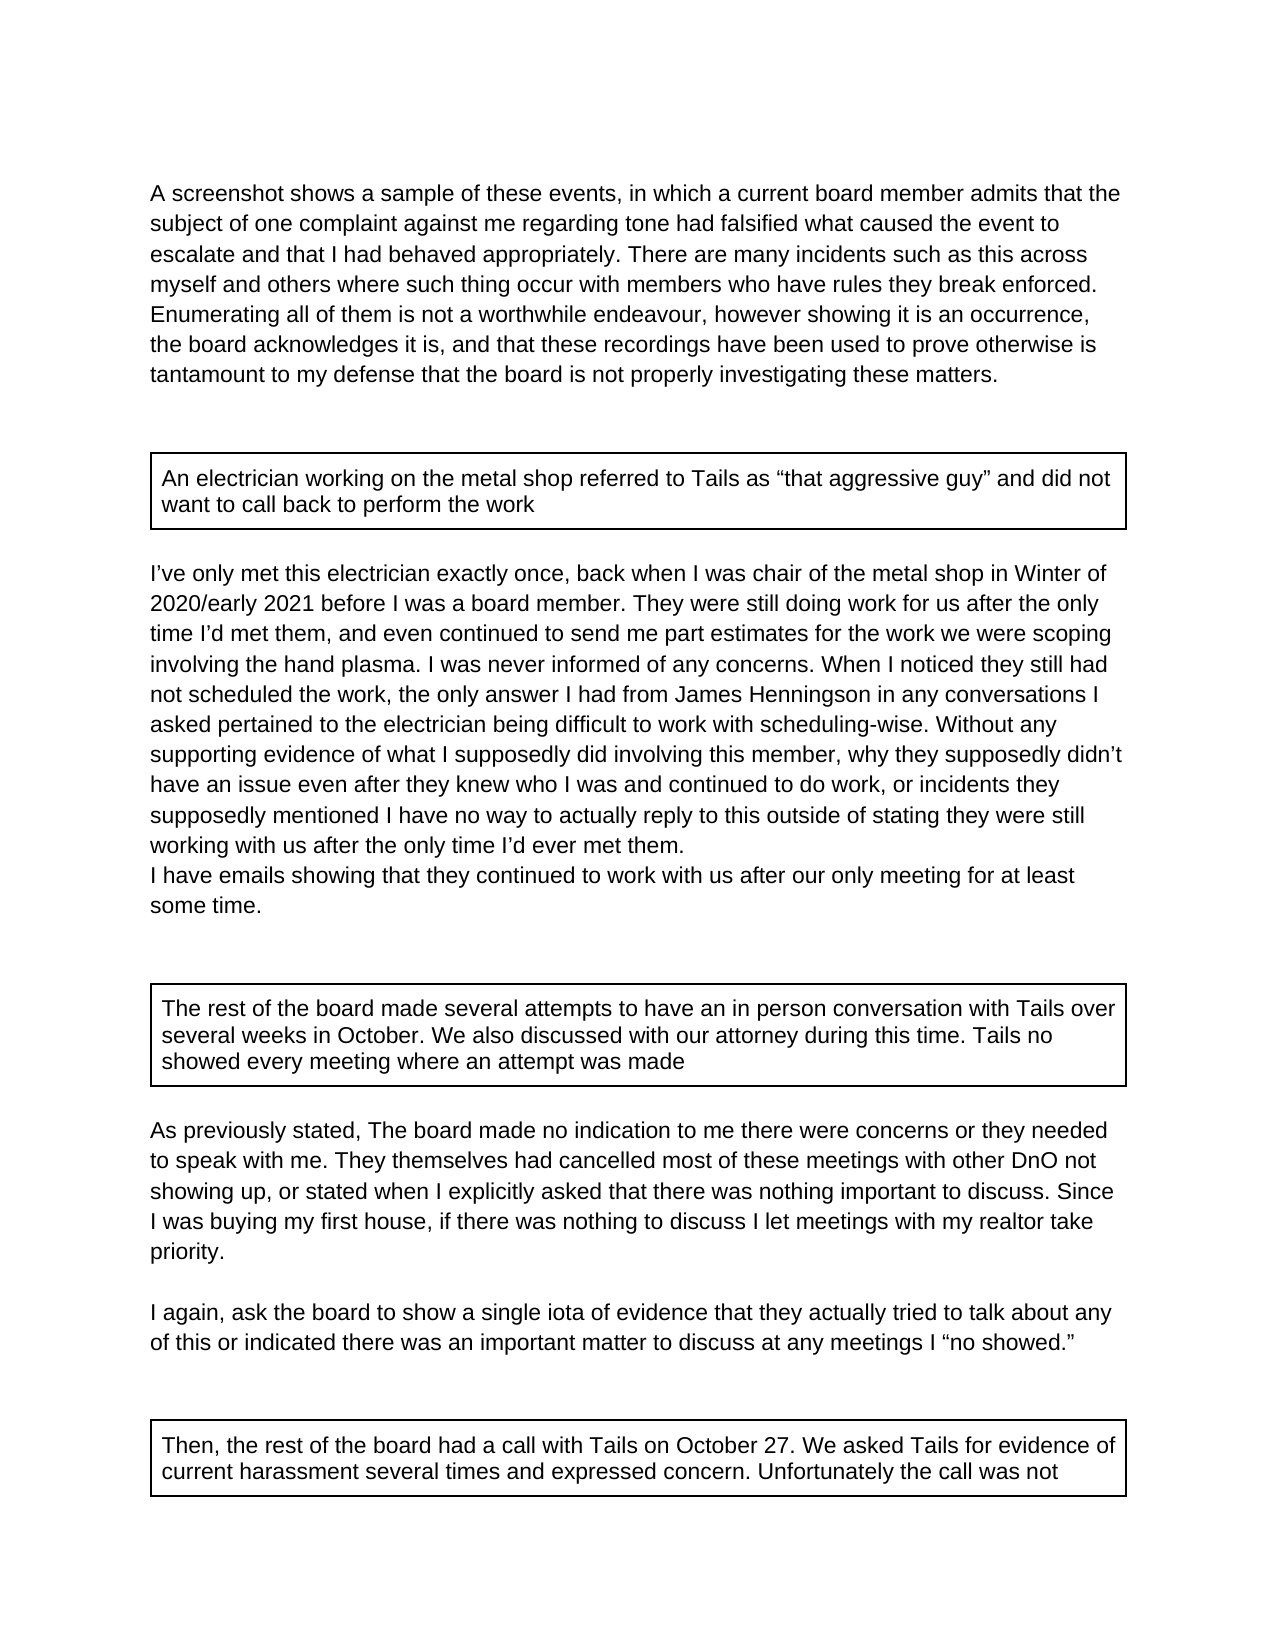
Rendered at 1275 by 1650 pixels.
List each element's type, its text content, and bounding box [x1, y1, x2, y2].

table_header An electrician working on the metal shop referred to Tails as “that aggressive guy” and did not want to call back to perform the work [152, 454, 1125, 528]
text I’ve only met this electrician exactly once, back when I was chair of the metal shop in Winter of 2020/early 2021 before I was a board member. They were still doing work for us after the only time I’d met them, and even continued to send me part estimates for the work we were scoping involving the hand plasma. I was never informed of any concerns. When I noticed they still had not scheduled the work, the only answer I had from James Henningson in any conversations I asked pertained to the electrician being difficult to work with scheduling-wise. Without any supporting evidence of what I supposedly did involving this member, why they supposedly didn’t have an issue even after they knew who I was and continued to do work, or incidents they supposedly mentioned I have no way to actually reply to this outside of stating they were still working with us after the only time I’d ever met them. [150, 560, 1125, 858]
text As previously stated, The board made no indication to me there were concerns or they needed to speak with me. They themselves had cancelled most of these meetings with other DnO not showing up, or stated when I explicitly asked that there was nothing important to discuss. Since I was buying my first house, if there was nothing to discuss I let meetings with my realtor take priority. [150, 1117, 1125, 1264]
table_header The rest of the board made several attempts to have an in person conversation with Tails over several weeks in October. We also discussed with our attorney during this time. Tails no showed every meeting where an attempt was made [152, 985, 1125, 1085]
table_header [152, 1421, 1125, 1495]
text A screenshot shows a sample of these events, in which a current board member admits that the subject of one complaint against me regarding tone had falsified what caused the event to escalate and that I had behaved appropriately. There are many incidents such as this across myself and others where such thing occur with members who have rules they break enforced. Enumerating all of them is not a worthwhile endeavour, however showing it is an occurrence, the board acknowledges it is, and that these recordings have been used to prove otherwise is tantamount to my defense that the board is not properly investigating these matters. [150, 180, 1125, 388]
text I have emails showing that they continued to work with us after our only meeting for at least some time. [150, 862, 1125, 919]
text I again, ask the board to show a single iota of evidence that they actually tried to talk about any of this or indicated there was an important matter to discuss at any meetings I “no showed.” [150, 1298, 1125, 1355]
